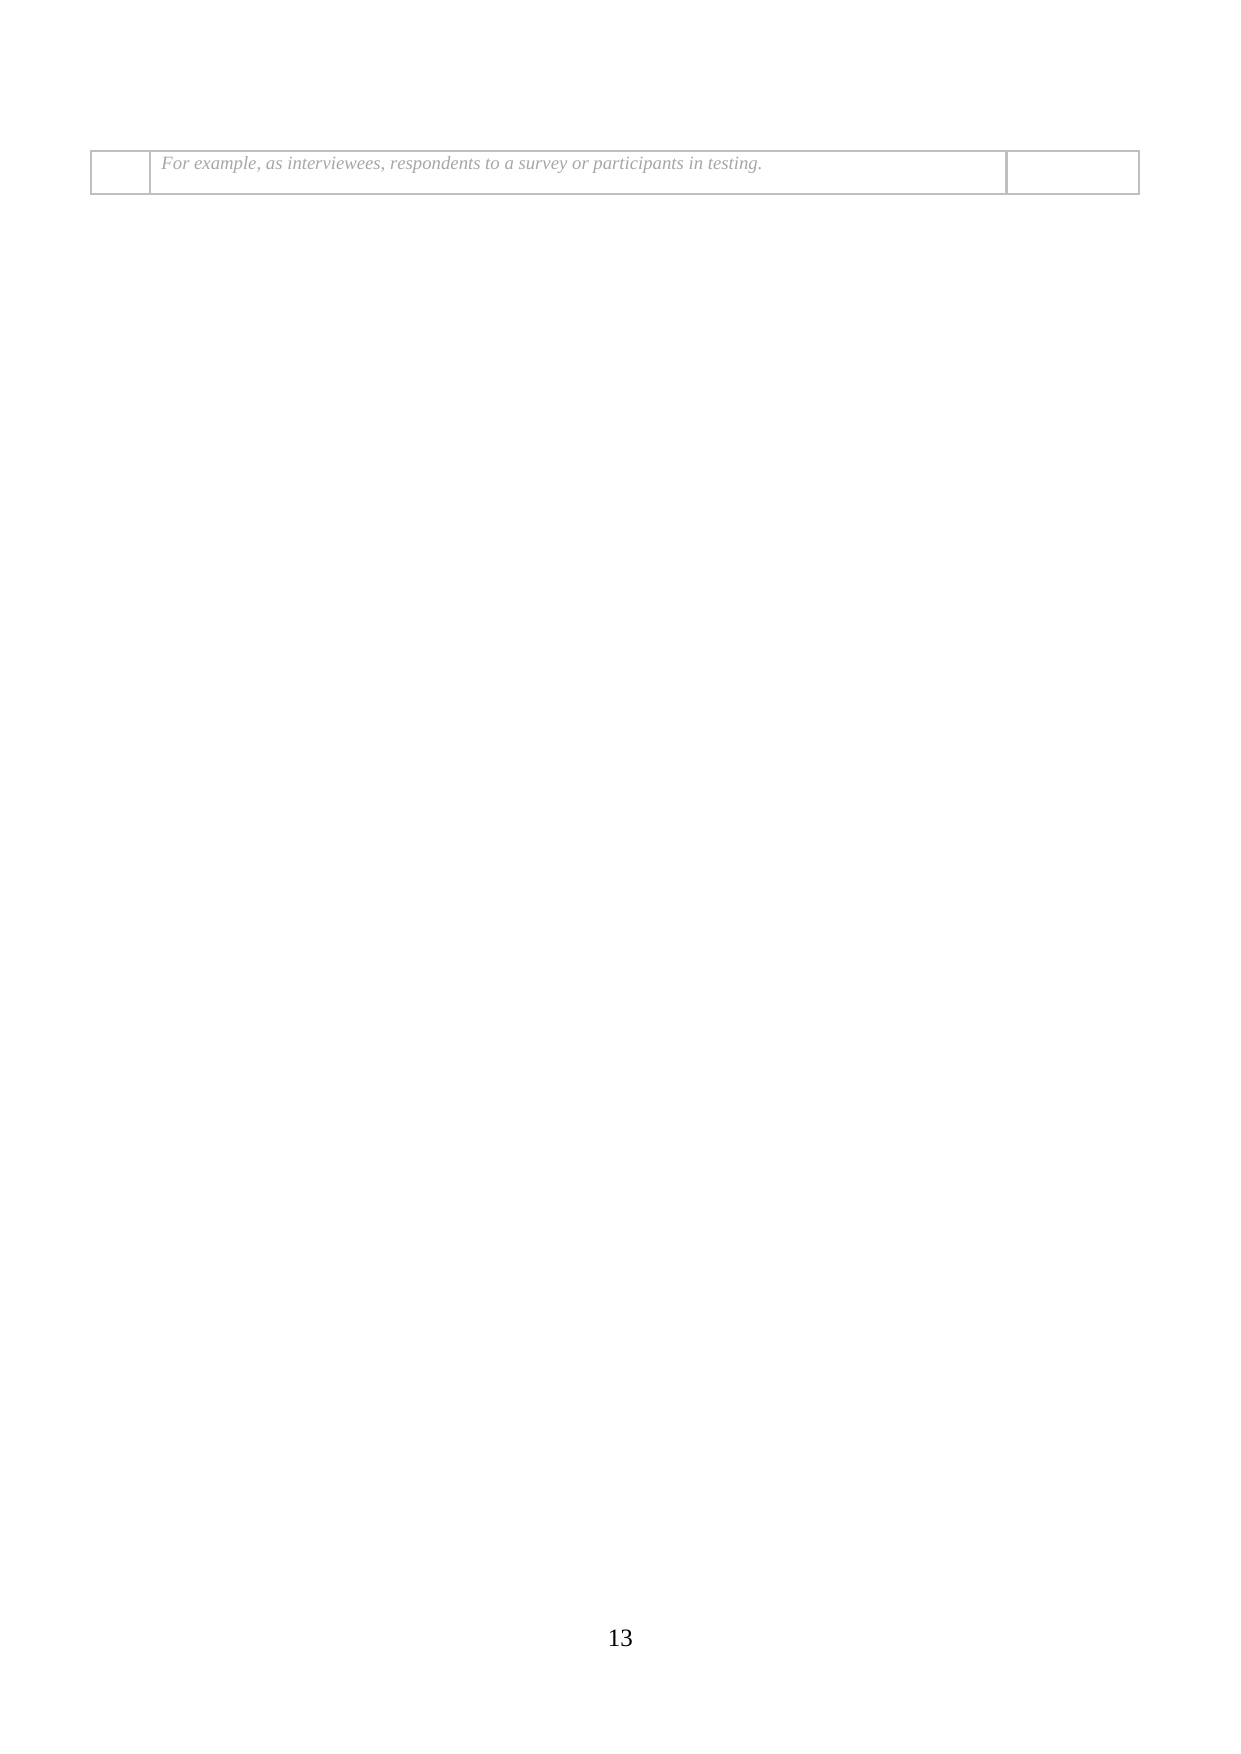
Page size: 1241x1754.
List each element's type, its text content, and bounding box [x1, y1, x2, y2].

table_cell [151, 152, 1005, 193]
table_cell 4 [92, 152, 149, 193]
table_cell NO [1008, 152, 1138, 193]
